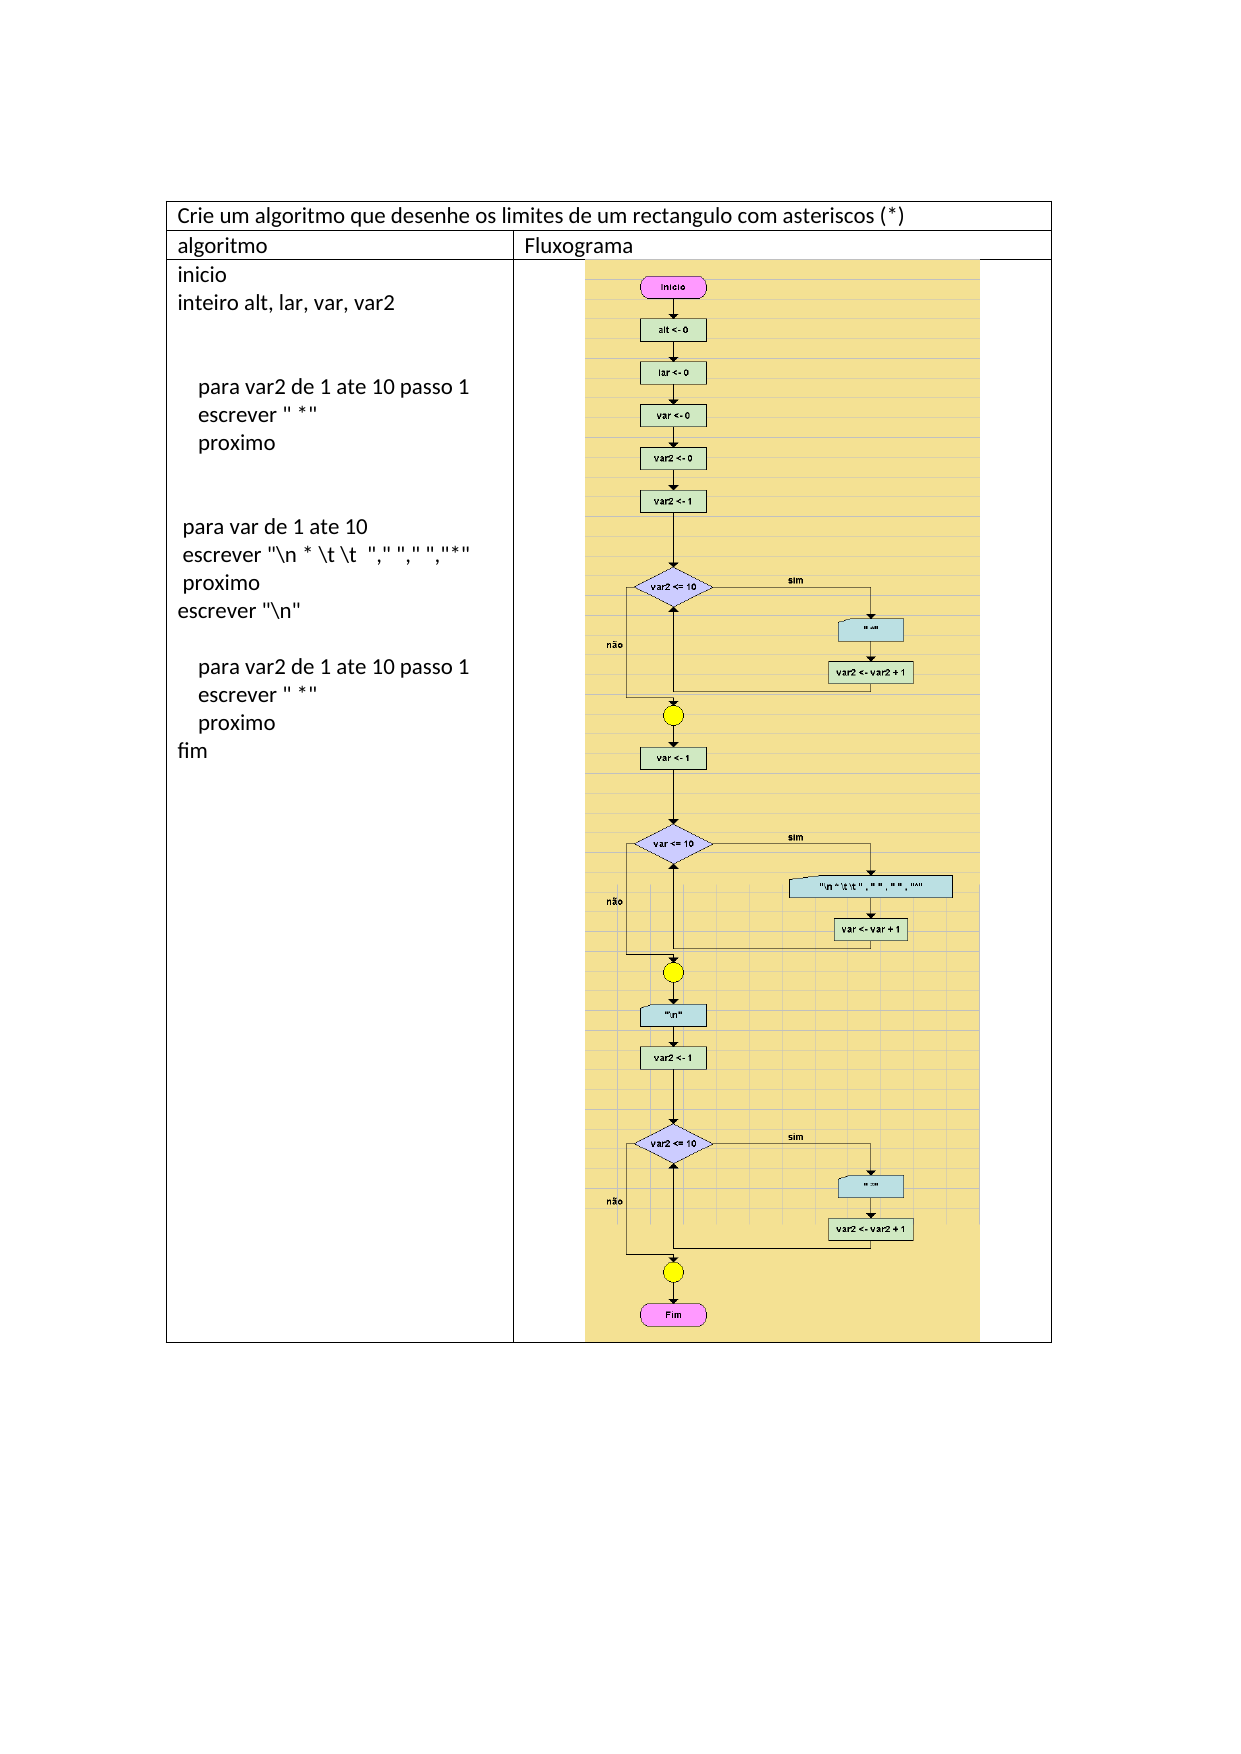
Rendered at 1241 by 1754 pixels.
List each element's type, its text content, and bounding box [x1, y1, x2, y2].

table_cell algoritmo [167, 231, 513, 259]
picture [585, 259, 980, 1342]
table_cell [514, 260, 585, 1342]
table_cell [980, 260, 1051, 1342]
table_cell inicio inteiro alt, lar, var, var2 para var2 de 1 ate 10 passo 1 escrever " *" proximo para var de 1 ate 10 escrever "\n * \t \t "," "," ","*" proximo escrever "\n" para var2 de 1 ate 10 passo 1 escrever " *" proximo fim [167, 260, 513, 1342]
table_header Crie um algoritmo que desenhe os limites de um rectangulo com asteriscos (*) [167, 202, 1051, 230]
table_cell Fluxograma [514, 231, 1051, 259]
